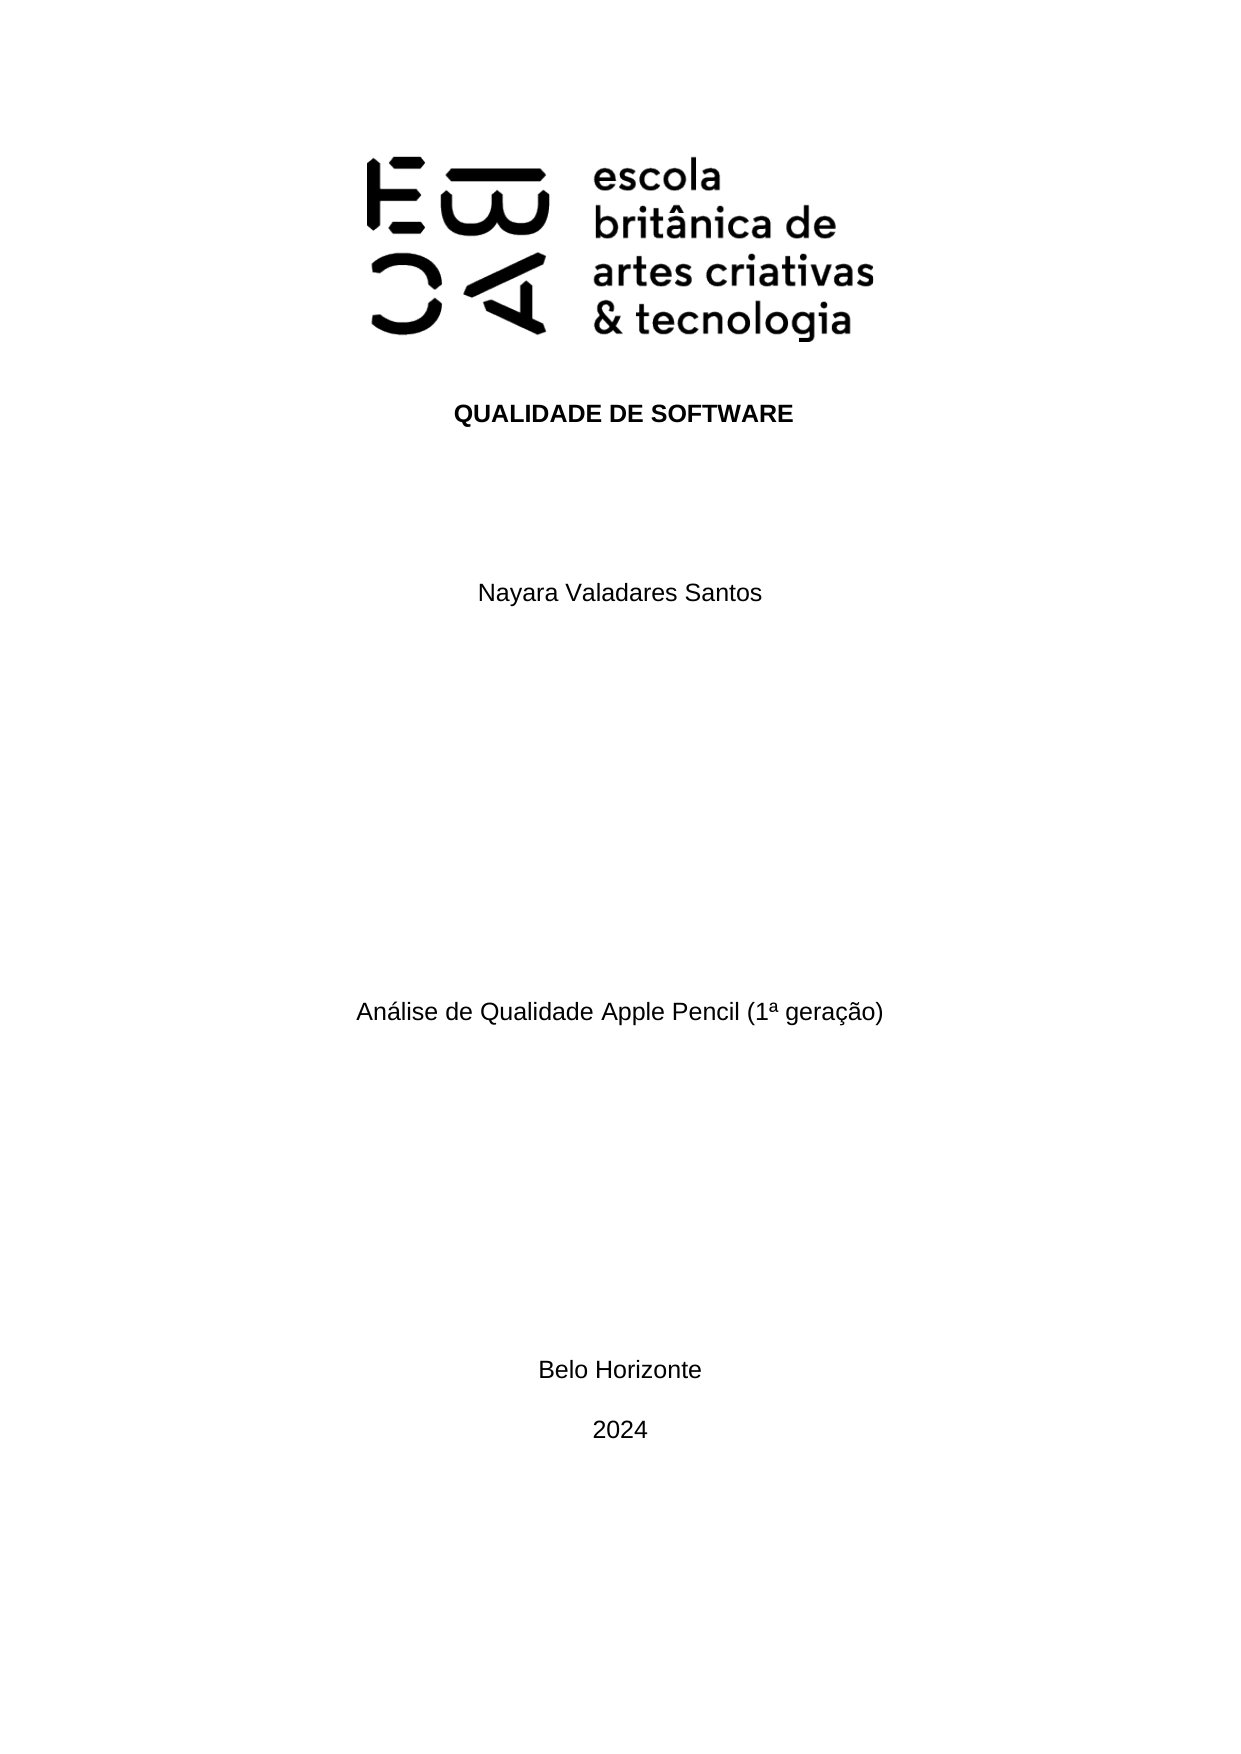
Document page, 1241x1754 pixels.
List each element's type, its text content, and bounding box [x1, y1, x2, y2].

text Nayara Valadares Santos [177, 578, 1063, 607]
text Belo Horizonte [177, 1355, 1063, 1384]
text Análise de Qualidade Apple Pencil (1ª geração) [177, 997, 1063, 1025]
text QUALIDADE DE SOFTWARE [177, 399, 1063, 427]
text 2024 [177, 1415, 1063, 1444]
picture [367, 147, 874, 342]
